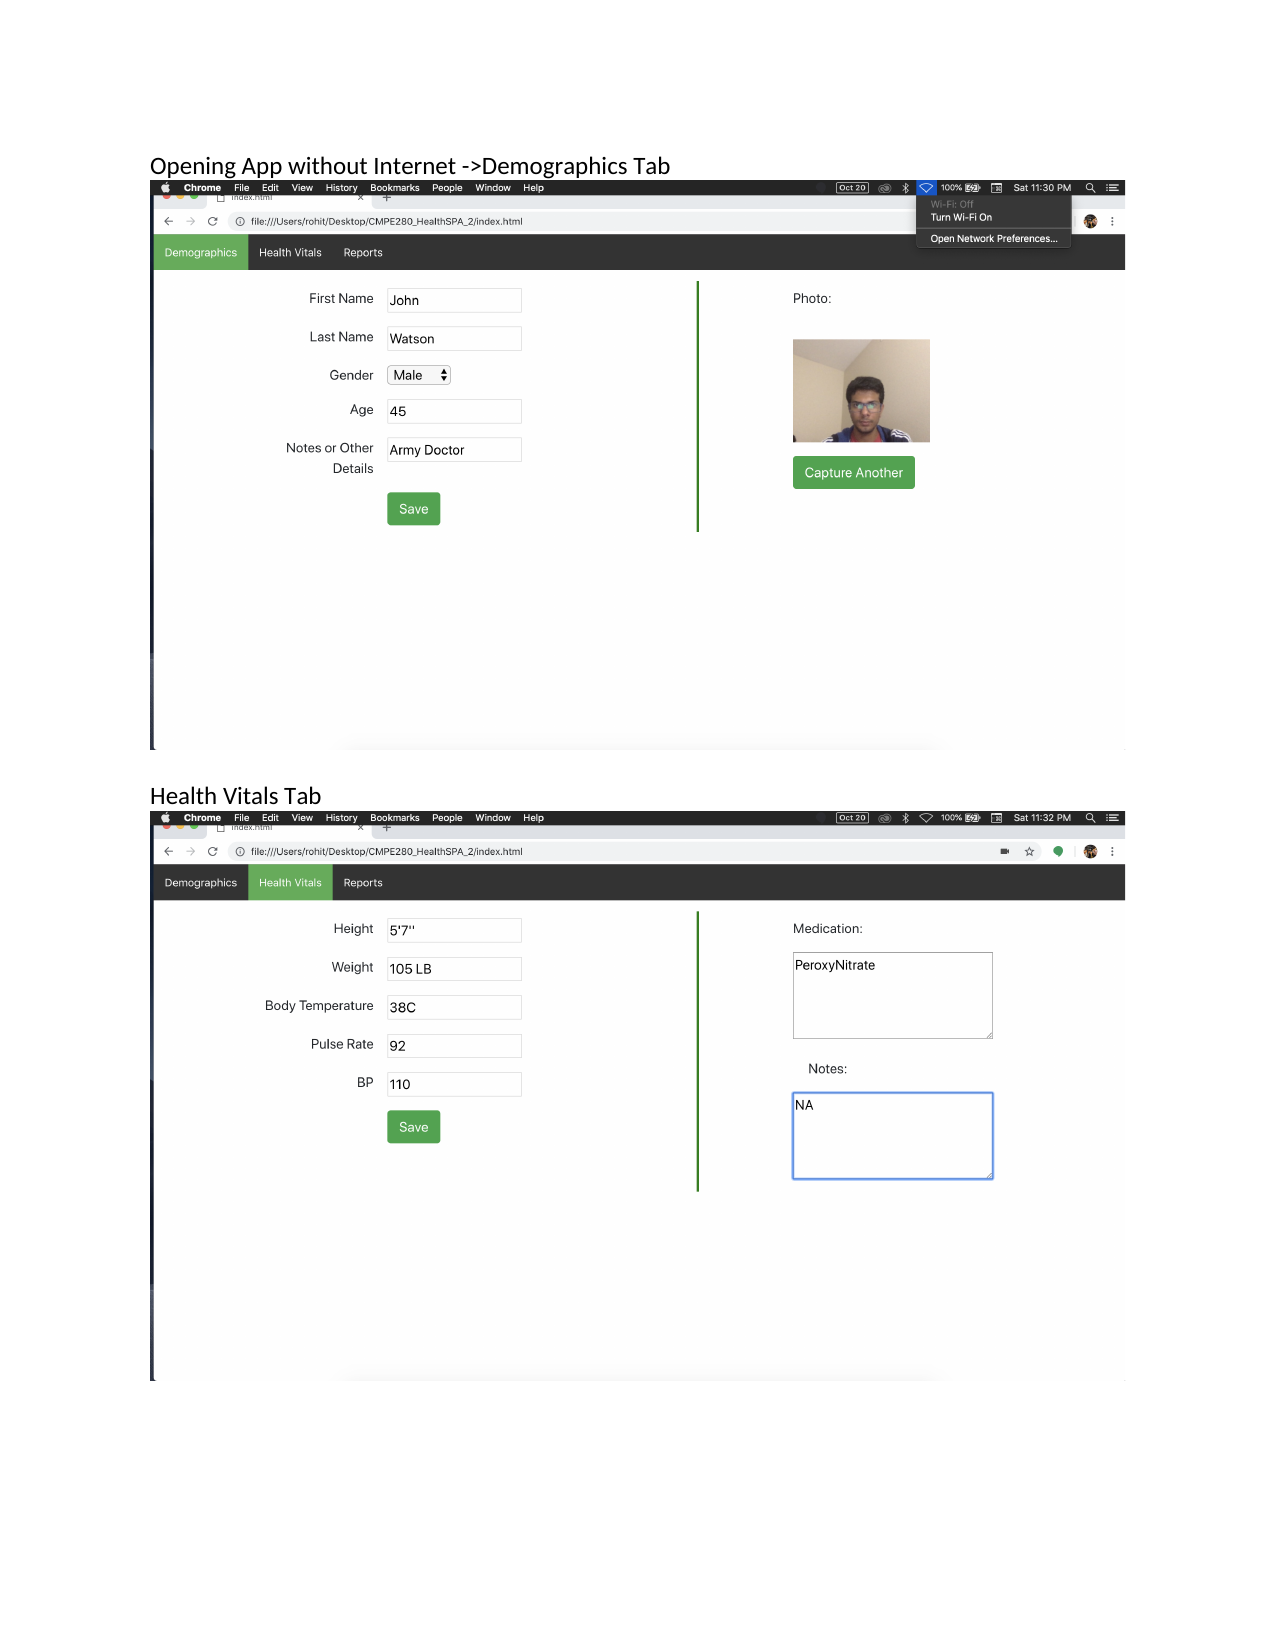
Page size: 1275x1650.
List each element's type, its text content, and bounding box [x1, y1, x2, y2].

text Opening App without Internet ->Demographics Tab [150, 150, 1125, 180]
text Health Vitals Tab [150, 780, 1125, 811]
picture [150, 811, 1125, 1381]
picture [150, 180, 1125, 750]
